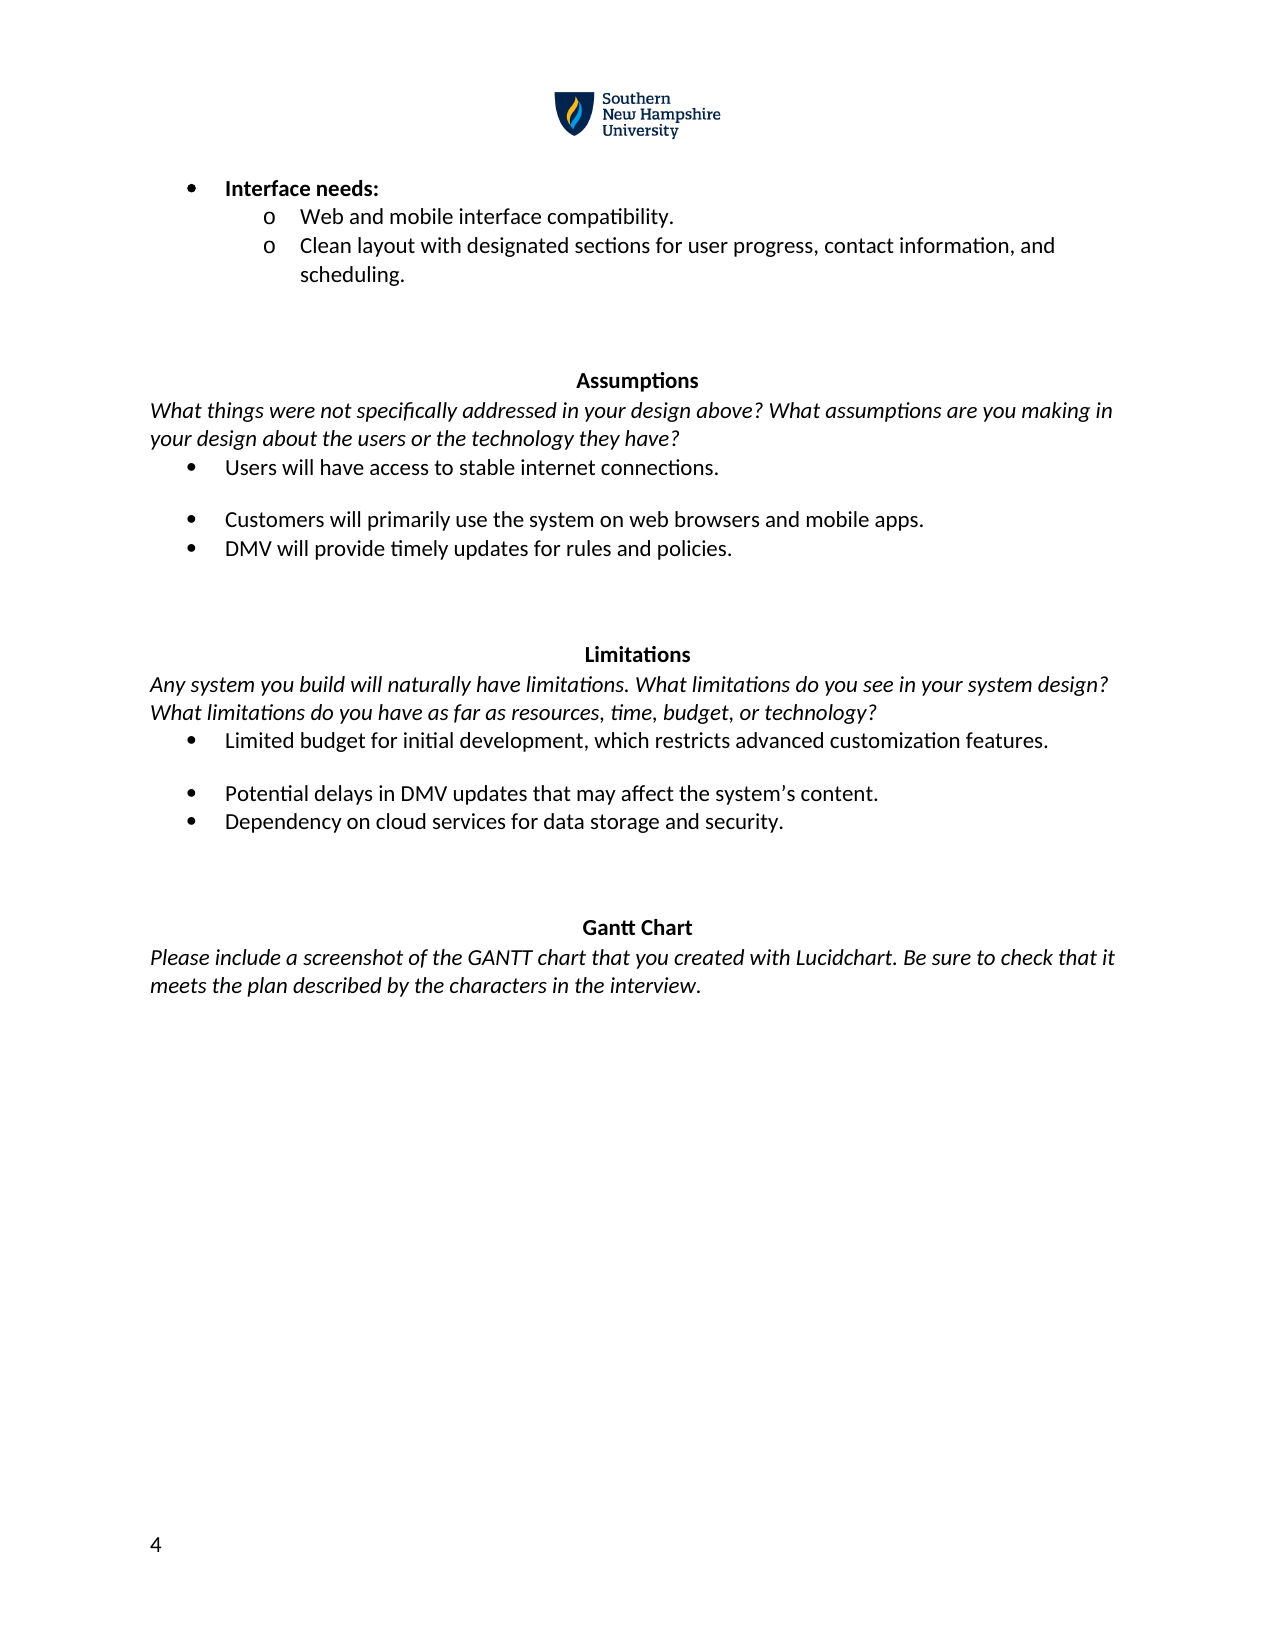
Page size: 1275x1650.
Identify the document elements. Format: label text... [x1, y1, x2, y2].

subtitle Limitations [150, 640, 1125, 668]
list DMV will provide timely updates for rules and policies. [187, 534, 1125, 562]
list Web and mobile interface compatibility. [262, 202, 1125, 231]
subtitle Assumptions [150, 366, 1125, 394]
picture [546, 75, 729, 154]
list Dependency on cloud services for data storage and security. [187, 807, 1125, 835]
list Customers will primarily use the system on web browsers and mobile apps. [187, 506, 1125, 534]
list Interface needs: [187, 174, 1125, 202]
list Limited budget for initial development, which restricts advanced customization features. [187, 726, 1125, 754]
text Please include a screenshot of the GANTT chart that you created with Lucidchart. Be sure to check that it meets the plan described by the characters in the interview. [150, 943, 1125, 999]
text Any system you build will naturally have limitations. What limitations do you see in your system design? What limitations do you have as far as resources, time, budget, or technology? [150, 670, 1125, 726]
text What things were not specifically addressed in your design above? What assumptions are you making in your design about the users or the technology they have? [150, 397, 1125, 453]
list Potential delays in DMV updates that may affect the system’s content. [187, 779, 1125, 807]
subtitle Gantt Chart [150, 913, 1125, 941]
list Clean layout with designated sections for user progress, contact information, and scheduling. [262, 231, 1125, 288]
list Users will have access to stable internet connections. [187, 453, 1125, 481]
